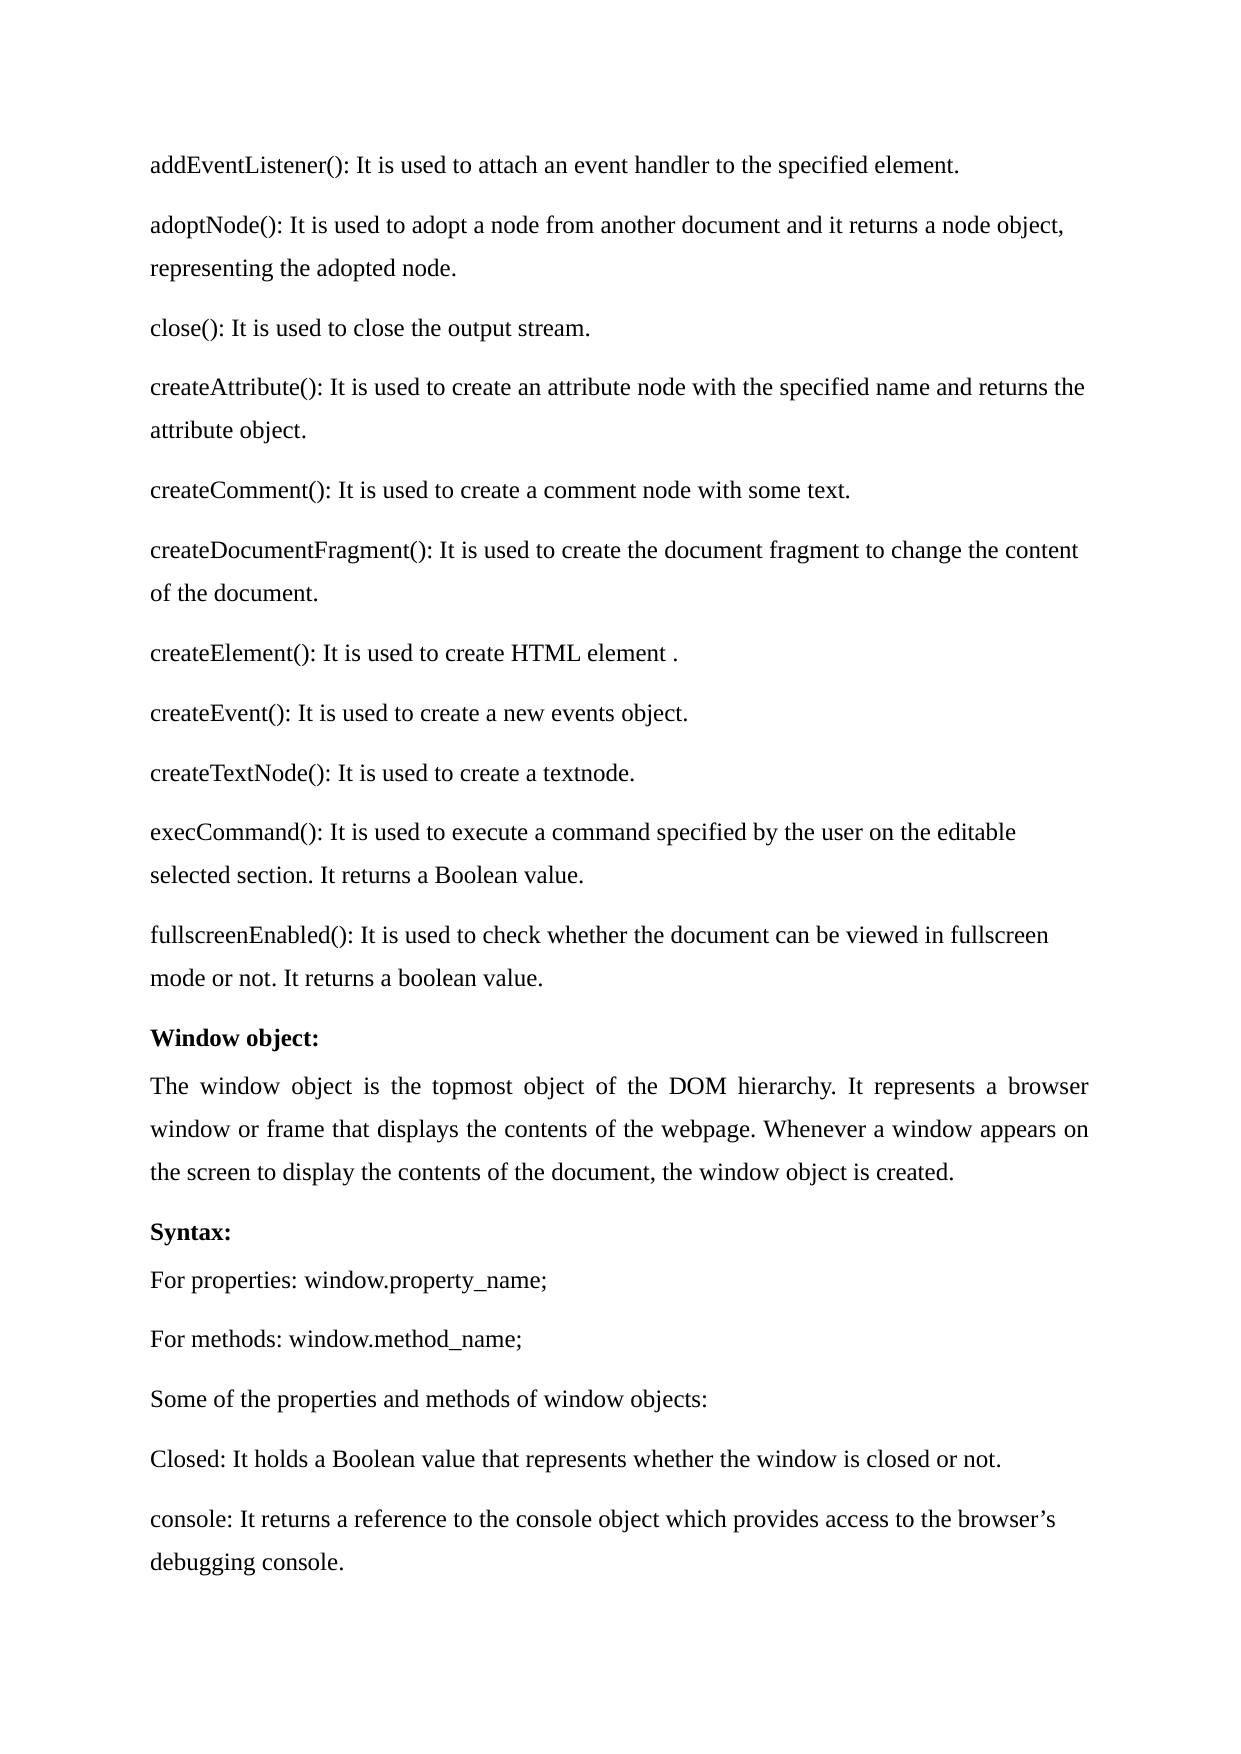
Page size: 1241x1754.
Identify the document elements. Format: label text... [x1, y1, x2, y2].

text For properties: window.property_name; [150, 1265, 1090, 1293]
text createTextNode(): It is used to create a textnode. [150, 758, 1090, 786]
text For methods: window.method_name; [150, 1324, 1090, 1353]
text fullscreenEnabled(): It is used to check whether the document can be viewed in fullscreen mode or not. It returns a boolean value. [150, 920, 1090, 992]
text Syntax: [150, 1217, 1090, 1246]
text Closed: It holds a Boolean value that represents whether the window is closed or not. [150, 1444, 1090, 1473]
text console: It returns a reference to the console object which provides access to the browser’s debugging console. [150, 1504, 1090, 1576]
text createEvent(): It is used to create a new events object. [150, 698, 1090, 727]
text close(): It is used to close the output stream. [150, 313, 1090, 341]
text createComment(): It is used to create a comment node with some text. [150, 475, 1090, 504]
text createDocumentFragment(): It is used to create the document fragment to change the content of the document. [150, 535, 1090, 607]
text The window object is the topmost object of the DOM hierarchy. It represents a browser window or frame that displays the contents of the webpage. Whenever a window appears on the screen to display the contents of the document, the window object is created. [150, 1071, 1090, 1186]
text Some of the properties and methods of window objects: [150, 1384, 1090, 1413]
text createElement(): It is used to create HTML element . [150, 638, 1090, 667]
text addEventListener(): It is used to attach an event handler to the specified element. [150, 150, 1090, 179]
text createAttribute(): It is used to create an attribute node with the specified name and returns the attribute object. [150, 372, 1090, 444]
text adoptNode(): It is used to adopt a node from another document and it returns a node object, representing the adopted node. [150, 210, 1090, 282]
text Window object: [150, 1023, 1090, 1052]
text execCommand(): It is used to execute a command specified by the user on the editable selected section. It returns a Boolean value. [150, 817, 1090, 889]
